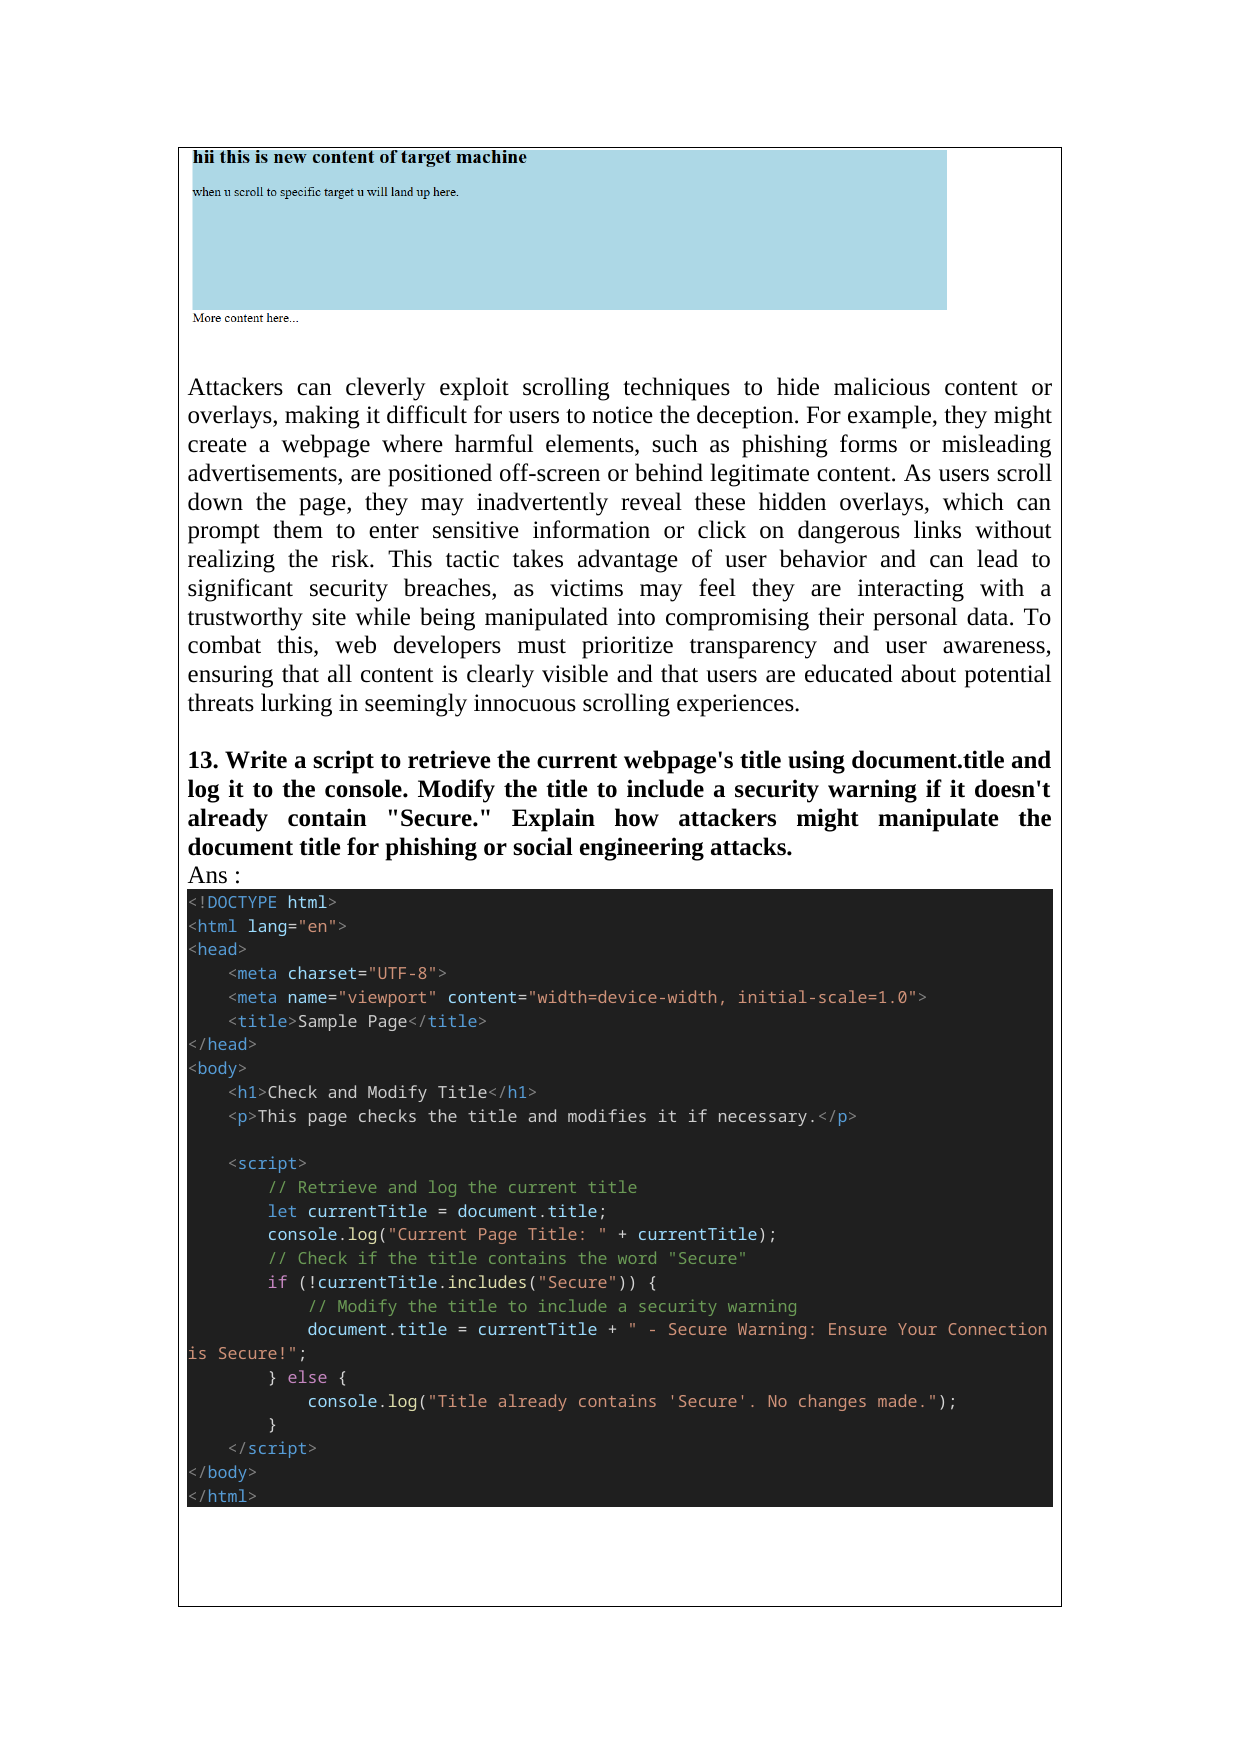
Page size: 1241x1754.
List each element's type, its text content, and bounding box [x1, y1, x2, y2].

text <title>Sample Page</title> [187, 1008, 1053, 1032]
text <html lang="en"> [187, 913, 1053, 937]
text <body> [187, 1056, 1053, 1079]
text <script> [187, 1151, 1053, 1174]
text </script> [187, 1436, 1053, 1459]
list Write a script to retrieve the current webpage's title using document.title and log it to the console. Modify the title to include a security warning if it doesn't already contain "Secure." Explain how attackers might manipulate the document title for phishing or social engineering attacks. [187, 746, 1053, 861]
text <p>This page checks the title and modifies it if necessary.</p> [187, 1103, 1053, 1127]
text let currentTitle = document.title; [187, 1198, 1053, 1222]
text } [187, 1412, 1053, 1436]
text <!DOCTYPE html> [187, 889, 1053, 913]
text Attackers can cleverly exploit scrolling techniques to hide malicious content or overlays, making it difficult for users to notice the deception. For example, they might create a webpage where harmful elements, such as phishing forms or misleading advertisements, are positioned off-screen or behind legitimate content. As users scroll down the page, they may inadvertently reveal these hidden overlays, which can prompt them to enter sensitive information or click on dangerous links without realizing the risk. This tactic takes advantage of user behavior and can lead to significant security breaches, as victims may feel they are interacting with a trustworthy site while being manipulated into compromising their personal data. To combat this, web developers must prioritize transparency and user awareness, ensuring that all content is clearly visible and that users are educated about potential threats lurking in seemingly innocuous scrolling experiences. [187, 372, 1053, 717]
text console.log("Title already contains 'Secure'. No changes made."); [187, 1388, 1053, 1412]
text </head> [187, 1032, 1053, 1056]
text document.title = currentTitle + " - Secure Warning: Ensure Your Connection is Secure!"; [187, 1317, 1053, 1364]
list Ans : [187, 861, 1053, 889]
text <meta charset="UTF-8"> [187, 961, 1053, 984]
text // Retrieve and log the current title [187, 1174, 1053, 1198]
text // Check if the title contains the word "Secure" [187, 1246, 1053, 1269]
text </html> [187, 1483, 1053, 1507]
text // Modify the title to include a security warning [187, 1293, 1053, 1317]
picture [187, 150, 947, 372]
text } else { [187, 1364, 1053, 1388]
text if (!currentTitle.includes("Secure")) { [187, 1269, 1053, 1293]
text console.log("Current Page Title: " + currentTitle); [187, 1222, 1053, 1246]
text <head> [187, 937, 1053, 961]
text <h1>Check and Modify Title</h1> [187, 1079, 1053, 1103]
text </body> [187, 1459, 1053, 1483]
text <meta name="viewport" content="width=device-width, initial-scale=1.0"> [187, 984, 1053, 1008]
